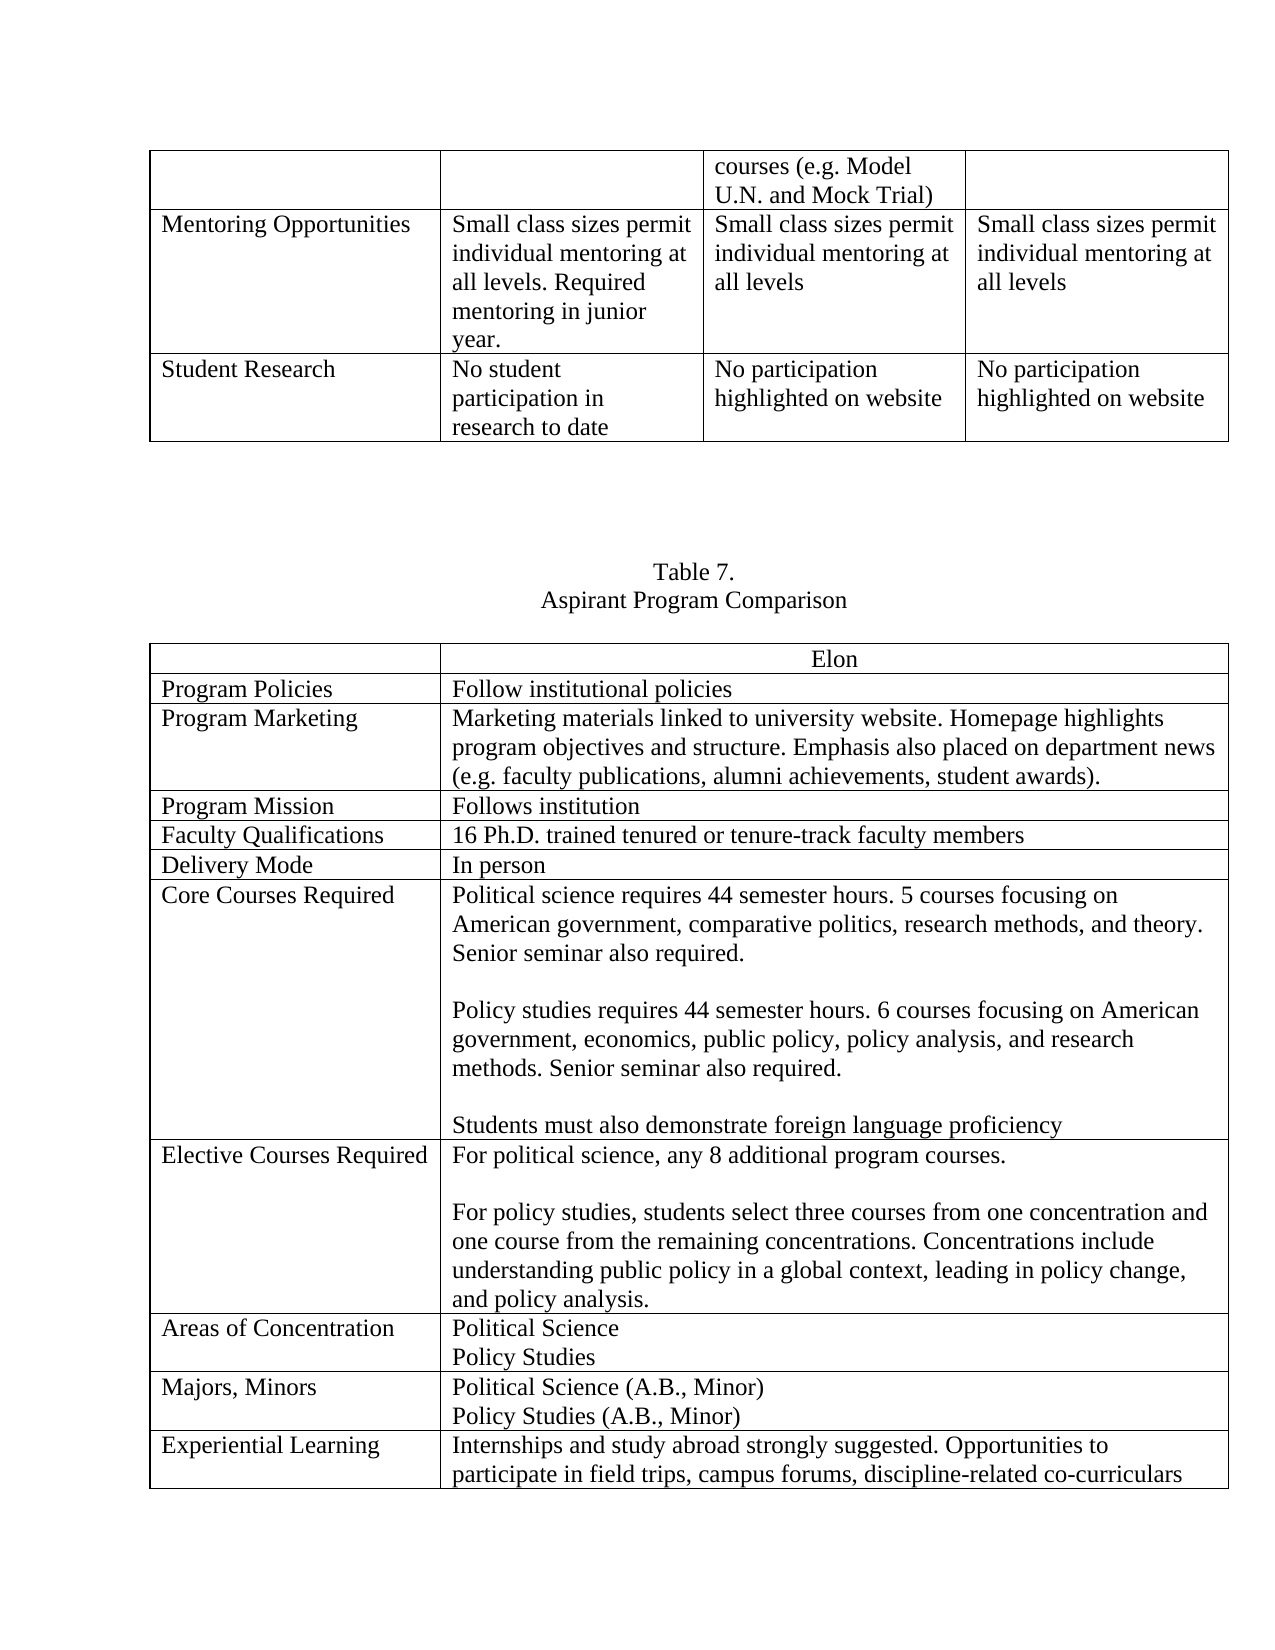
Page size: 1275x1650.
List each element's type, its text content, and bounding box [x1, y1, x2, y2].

table_cell Political Science Policy Studies [441, 1314, 1228, 1371]
table_cell No participation highlighted on website [966, 354, 1228, 441]
text Aspirant Program Comparison [262, 585, 1125, 614]
table_cell 16 Ph.D. trained tenured or tenure-track faculty members [441, 821, 1228, 849]
table_cell Follows institution [441, 791, 1228, 819]
table_cell Marketing materials linked to university website. Homepage highlights program objectives and structure. Emphasis also placed on department news (e.g. faculty publications, alumni achievements, student awards). [441, 704, 1228, 790]
table_cell Small class sizes permit individual mentoring at all levels. Required mentoring in junior year. [441, 210, 703, 353]
table_cell Follow institutional policies [441, 674, 1228, 702]
text Table 7. [262, 557, 1125, 585]
table_cell Mentoring Opportunities [151, 210, 440, 353]
table_cell Program Policies [151, 674, 440, 702]
table_cell Small class sizes permit individual mentoring at all levels [704, 210, 965, 353]
table_cell Core Courses Required [151, 880, 440, 1139]
table_cell Program Mission [151, 791, 440, 819]
table_cell Elective Courses Required [151, 1140, 440, 1312]
table_cell No participation highlighted on website [704, 354, 965, 441]
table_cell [151, 151, 440, 208]
table_cell Political science requires 44 semester hours. 5 courses focusing on American government, comparative politics, research methods, and theory. Senior seminar also required. Policy studies requires 44 semester hours. 6 courses focusing on American government, economics, public policy, policy analysis, and research methods. Senior seminar also required. Students must also demonstrate foreign language proficiency [441, 880, 1228, 1139]
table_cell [704, 151, 965, 208]
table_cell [151, 1431, 440, 1488]
table_cell Student Research [151, 354, 440, 441]
table_cell Areas of Concentration [151, 1314, 440, 1371]
table_cell In person [441, 850, 1228, 879]
table_cell Faculty Qualifications [151, 821, 440, 849]
table_cell Political Science (A.B., Minor) Policy Studies (A.B., Minor) [441, 1372, 1228, 1429]
table_cell Majors, Minors [151, 1372, 440, 1429]
table_header [151, 644, 440, 673]
table_header Elon [441, 644, 1228, 673]
table_cell Small class sizes permit individual mentoring at all levels [966, 210, 1228, 353]
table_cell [441, 151, 703, 208]
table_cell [441, 1431, 1228, 1488]
table_cell Program Marketing [151, 704, 440, 790]
table_cell Delivery Mode [151, 850, 440, 879]
table_cell For political science, any 8 additional program courses. For policy studies, students select three courses from one concentration and one course from the remaining concentrations. Concentrations include understanding public policy in a global context, leading in policy change, and policy analysis. [441, 1140, 1228, 1312]
table_cell No student participation in research to date [441, 354, 703, 441]
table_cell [966, 151, 1228, 208]
